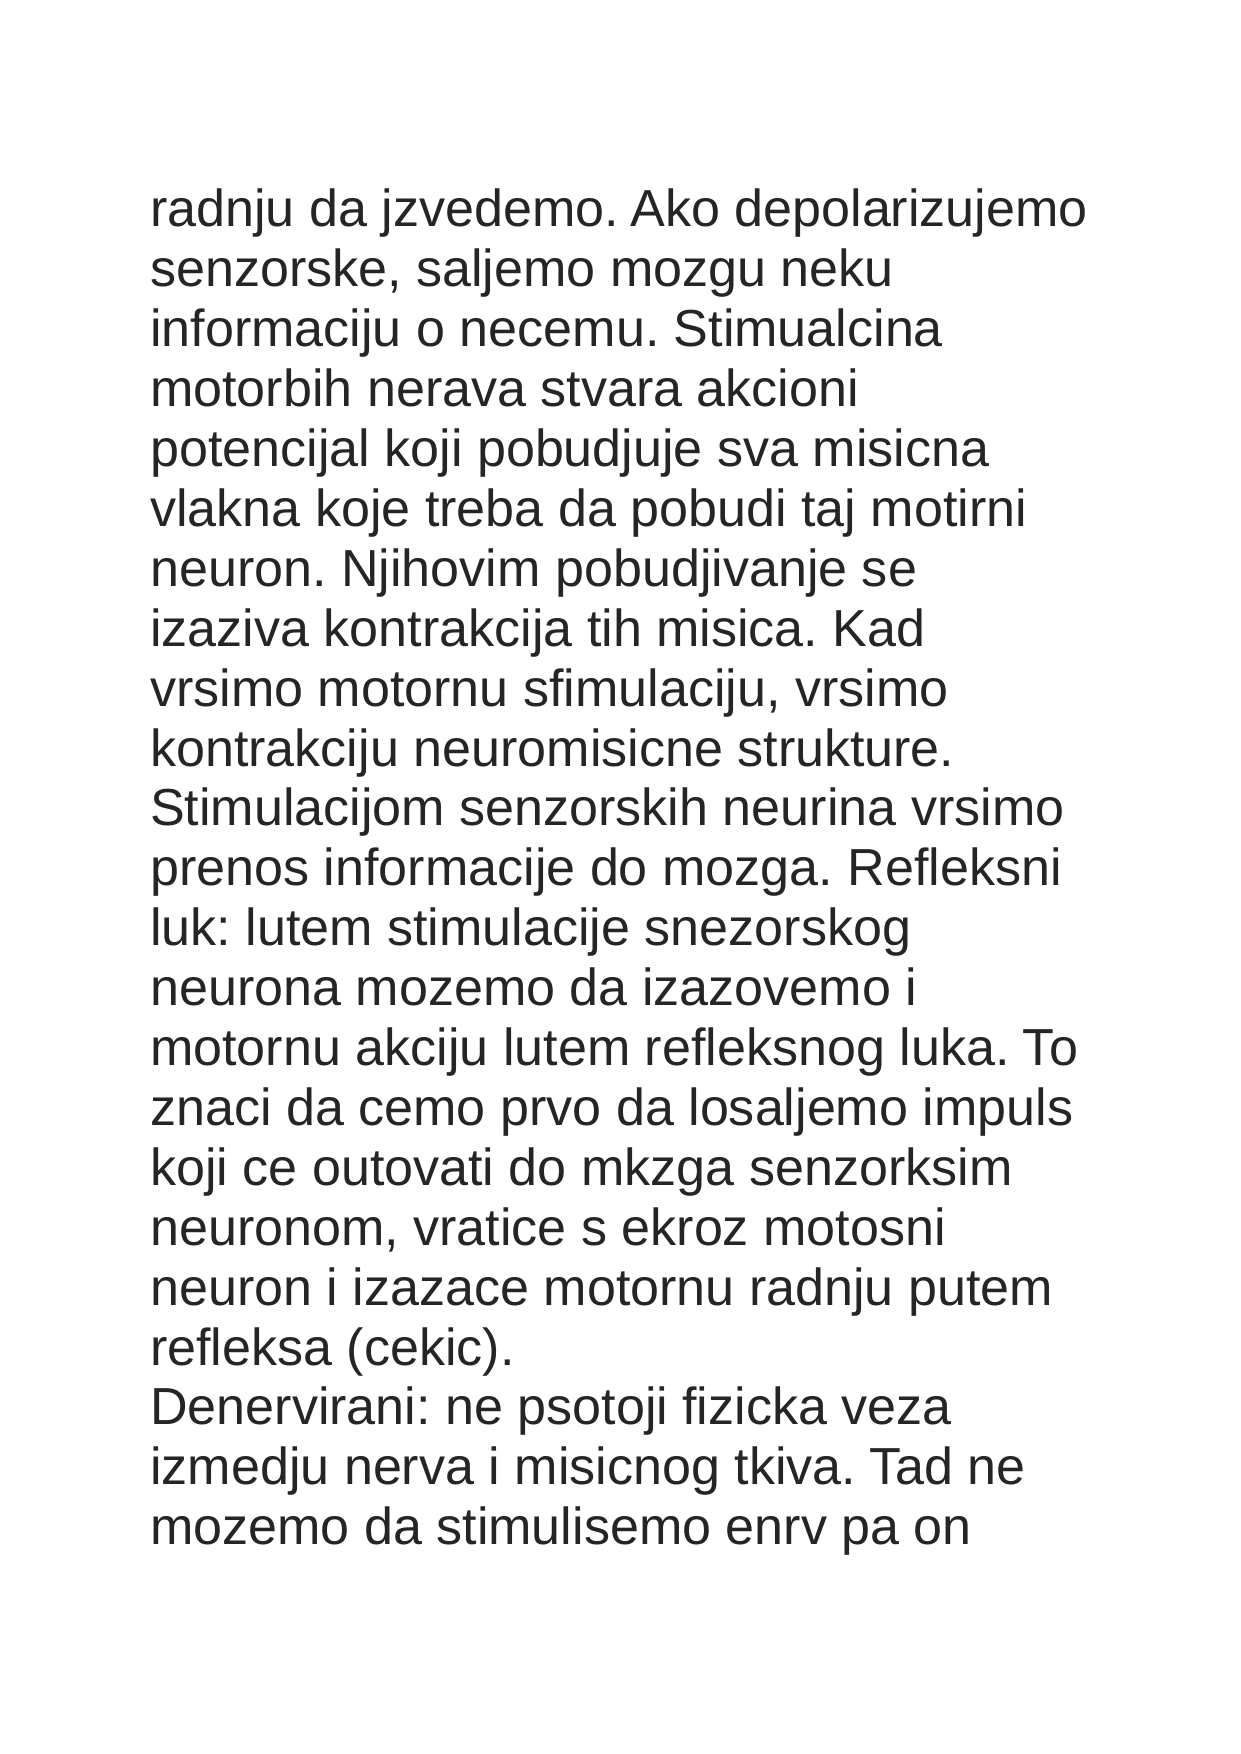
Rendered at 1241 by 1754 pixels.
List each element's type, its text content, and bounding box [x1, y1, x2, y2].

text radnju da jzvedemo. Ako depolarizujemo senzorske, saljemo mozgu neku informaciju o necemu. Stimualcina motorbih nerava stvara akcioni potencijal koji pobudjuje sva misicna vlakna koje treba da pobudi taj motirni neuron. Njihovim pobudjivanje se izaziva kontrakcija tih misica. Kad vrsimo motornu sfimulaciju, vrsimo kontrakciju neuromisicne strukture. Stimulacijom senzorskih neurina vrsimo prenos informacije do mozga. Refleksni luk: lutem stimulacije snezorskog neurona mozemo da izazovemo i motornu akciju lutem refleksnog luka. To znaci da cemo prvo da losaljemo impuls koji ce outovati do mkzga senzorksim neuronom, vratice s ekroz motosni neuron i izazace motornu radnju putem refleksa (cekic). [150, 184, 1090, 1382]
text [150, 1382, 1090, 1562]
